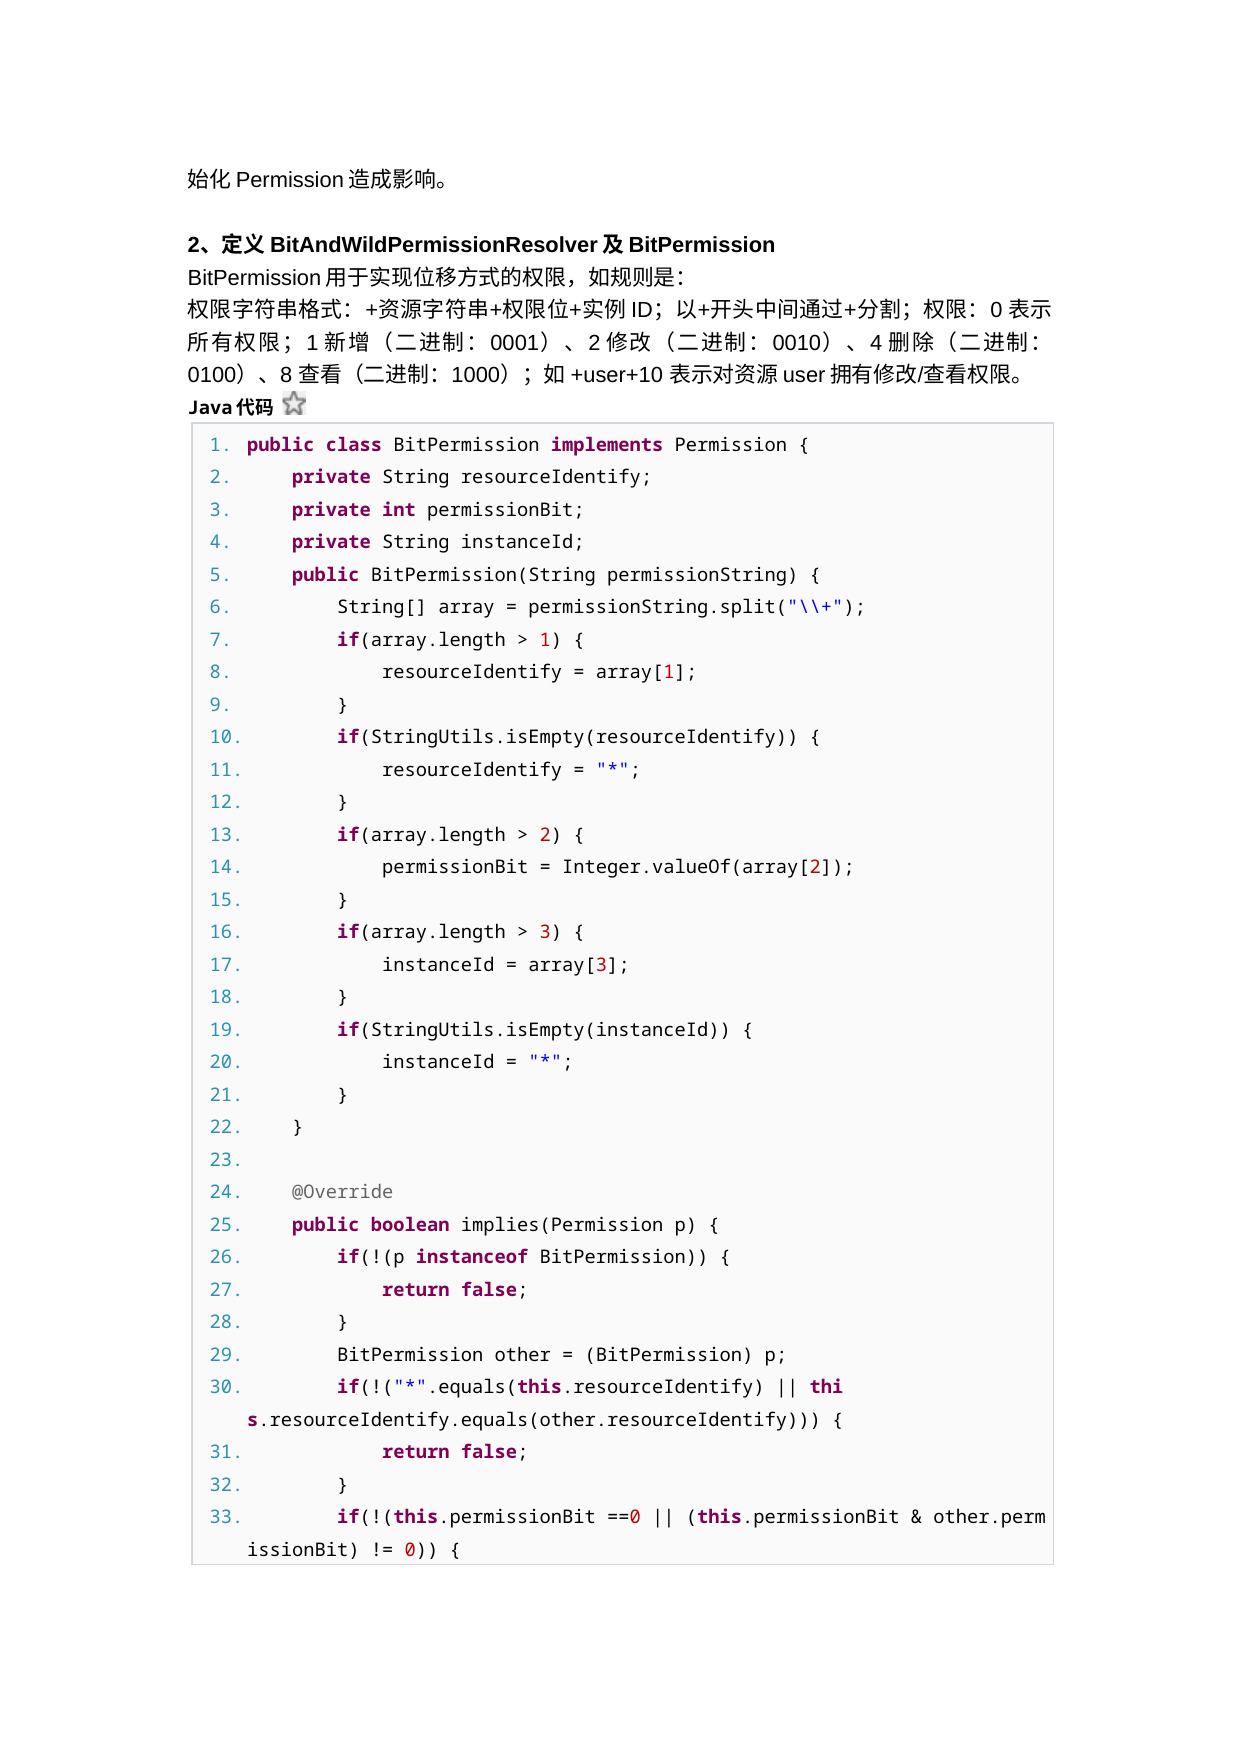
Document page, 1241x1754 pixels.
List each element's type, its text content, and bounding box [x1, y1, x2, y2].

text BitPermission用于实现位移方式的权限，如规则是： [187, 259, 1053, 292]
list resourceIdentify = "*"; [193, 747, 1053, 779]
list return false; [193, 1267, 1053, 1299]
list if(array.length > 1) { [193, 617, 1053, 649]
list if(StringUtils.isEmpty(instanceId)) { [193, 1007, 1053, 1039]
list private String instanceId; [193, 519, 1053, 552]
list } [193, 1072, 1053, 1104]
text 2、定义BitAndWildPermissionResolver及BitPermission [187, 227, 1053, 259]
list } [193, 877, 1053, 909]
list instanceId = array[3]; [193, 942, 1053, 974]
list public boolean implies(Permission p) { [193, 1202, 1053, 1234]
list } [193, 682, 1053, 714]
list if(!(p instanceof BitPermission)) { [193, 1234, 1053, 1267]
list if(StringUtils.isEmpty(resourceIdentify)) { [193, 714, 1053, 747]
list private String resourceIdentify; [193, 454, 1053, 487]
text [187, 162, 1053, 194]
list } [193, 1299, 1053, 1332]
list @Override [193, 1169, 1053, 1202]
list return false; [193, 1429, 1053, 1462]
list } [193, 1462, 1053, 1494]
text 权限字符串格式：+资源字符串+权限位+实例ID；以+开头中间通过+分割；权限：0 表示所有权限；1 新增（二进制：0001）、2 修改（二进制：0010）、4 删除（二进制：0100）、8 查看（二进制：1000）；如 +user+10 表示对资源user拥有修改/查看权限。 [187, 292, 1053, 389]
list instanceId = "*"; [193, 1039, 1053, 1072]
list resourceIdentify = array[1]; [193, 649, 1053, 682]
list String[] array = permissionString.split("\\+"); [193, 584, 1053, 617]
list permissionBit = Integer.valueOf(array[2]); [193, 844, 1053, 877]
list } [193, 1104, 1053, 1137]
list } [193, 779, 1053, 812]
text Java代码 [187, 389, 1053, 422]
list if(!(this.permissionBit ==0 || (this.permissionBit & other.permissionBit) != 0)) { [193, 1494, 1053, 1564]
list private int permissionBit; [193, 487, 1053, 519]
picture [282, 391, 306, 415]
list if(!("*".equals(this.resourceIdentify) || this.resourceIdentify.equals(other.resourceIdentify))) { [193, 1364, 1053, 1429]
list if(array.length > 2) { [193, 812, 1053, 844]
list } [193, 974, 1053, 1007]
list public class BitPermission implements Permission { [193, 424, 1053, 454]
list public BitPermission(String permissionString) { [193, 552, 1053, 584]
list BitPermission other = (BitPermission) p; [193, 1332, 1053, 1364]
list if(array.length > 3) { [193, 909, 1053, 942]
